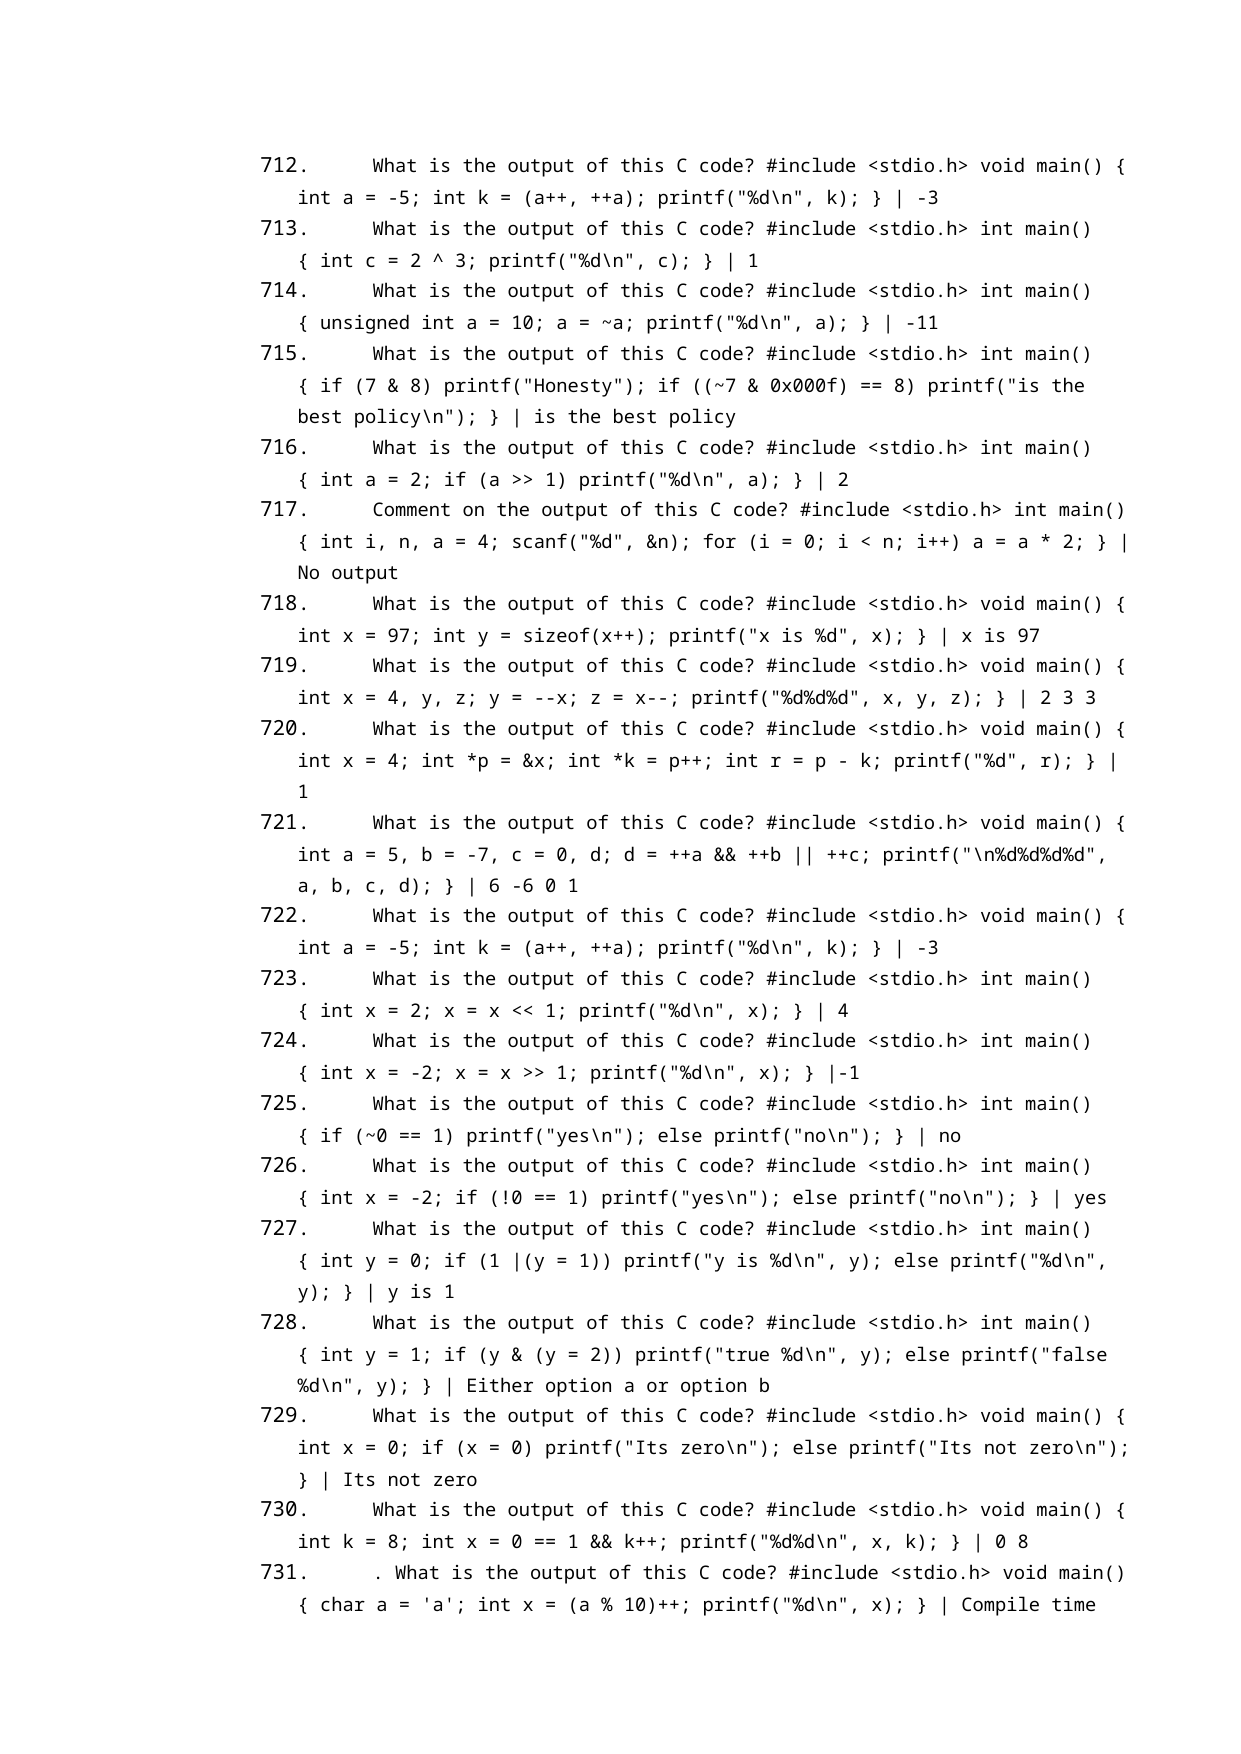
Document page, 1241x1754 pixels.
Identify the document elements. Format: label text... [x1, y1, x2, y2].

table_cell What is the output of this C code? #include <stdio.h> int main() { int y = 0; if (1 |(y = 1)) printf("y is %d\n", y); else printf("%d\n", y); } | y is 1 [207, 1210, 1152, 1304]
table_cell What is the output of this C code? #include <stdio.h> void main() { int a = -5; int k = (a++, ++a); printf("%d\n", k); } | -3 [207, 148, 1152, 210]
table_cell What is the output of this C code? #include <stdio.h> int main() { int x = -2; x = x >> 1; printf("%d\n", x); } |-1 [207, 1023, 1152, 1085]
table_cell What is the output of this C code? #include <stdio.h> void main() { int a = -5; int k = (a++, ++a); printf("%d\n", k); } | -3 [207, 898, 1152, 960]
table_cell What is the output of this C code? #include <stdio.h> int main() { if (7 & 8) printf("Honesty"); if ((~7 & 0x000f) == 8) printf("is the best policy\n"); } | is the best policy [207, 335, 1152, 429]
table_cell What is the output of this C code? #include <stdio.h> void main() { int x = 0; if (x = 0) printf("Its zero\n"); else printf("Its not zero\n"); } | Its not zero [207, 1398, 1152, 1491]
table_cell Comment on the output of this C code? #include <stdio.h> int main() { int i, n, a = 4; scanf("%d", &n); for (i = 0; i < n; i++) a = a * 2; } | No output [207, 491, 1152, 585]
table_cell What is the output of this C code? #include <stdio.h> void main() { int k = 8; int x = 0 == 1 && k++; printf("%d%d\n", x, k); } | 0 8 [207, 1491, 1152, 1554]
table_cell What is the output of this C code? #include <stdio.h> void main() { int x = 4, y, z; y = --x; z = x--; printf("%d%d%d", x, y, z); } | 2 3 3 [207, 648, 1152, 710]
table_cell What is the output of this C code? #include <stdio.h> void main() { int x = 97; int y = sizeof(x++); printf("x is %d", x); } | x is 97 [207, 585, 1152, 648]
table_cell What is the output of this C code? #include <stdio.h> int main() { int a = 2; if (a >> 1) printf("%d\n", a); } | 2 [207, 429, 1152, 491]
table_cell What is the output of this C code? #include <stdio.h> int main() { if (~0 == 1) printf("yes\n"); else printf("no\n"); } | no [207, 1085, 1152, 1148]
table_cell What is the output of this C code? #include <stdio.h> int main() { unsigned int a = 10; a = ~a; printf("%d\n", a); } | -11 [207, 273, 1152, 335]
table_cell What is the output of this C code? #include <stdio.h> void main() { int x = 4; int *p = &x; int *k = p++; int r = p - k; printf("%d", r); } | 1 [207, 710, 1152, 804]
table_cell What is the output of this C code? #include <stdio.h> int main() { int x = 2; x = x << 1; printf("%d\n", x); } | 4 [207, 960, 1152, 1023]
table_cell What is the output of this C code? #include <stdio.h> void main() { int a = 5, b = -7, c = 0, d; d = ++a && ++b || ++c; printf("\n%d%d%d%d", a, b, c, d); } | 6 -6 0 1 [207, 804, 1152, 898]
table_cell What is the output of this C code? #include <stdio.h> int main() { int y = 1; if (y & (y = 2)) printf("true %d\n", y); else printf("false %d\n", y); } | Either option a or option b [207, 1304, 1152, 1398]
table_cell What is the output of this C code? #include <stdio.h> int main() { int c = 2 ^ 3; printf("%d\n", c); } | 1 [207, 210, 1152, 273]
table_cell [207, 1554, 1152, 1616]
table_cell What is the output of this C code? #include <stdio.h> int main() { int x = -2; if (!0 == 1) printf("yes\n"); else printf("no\n"); } | yes [207, 1148, 1152, 1210]
